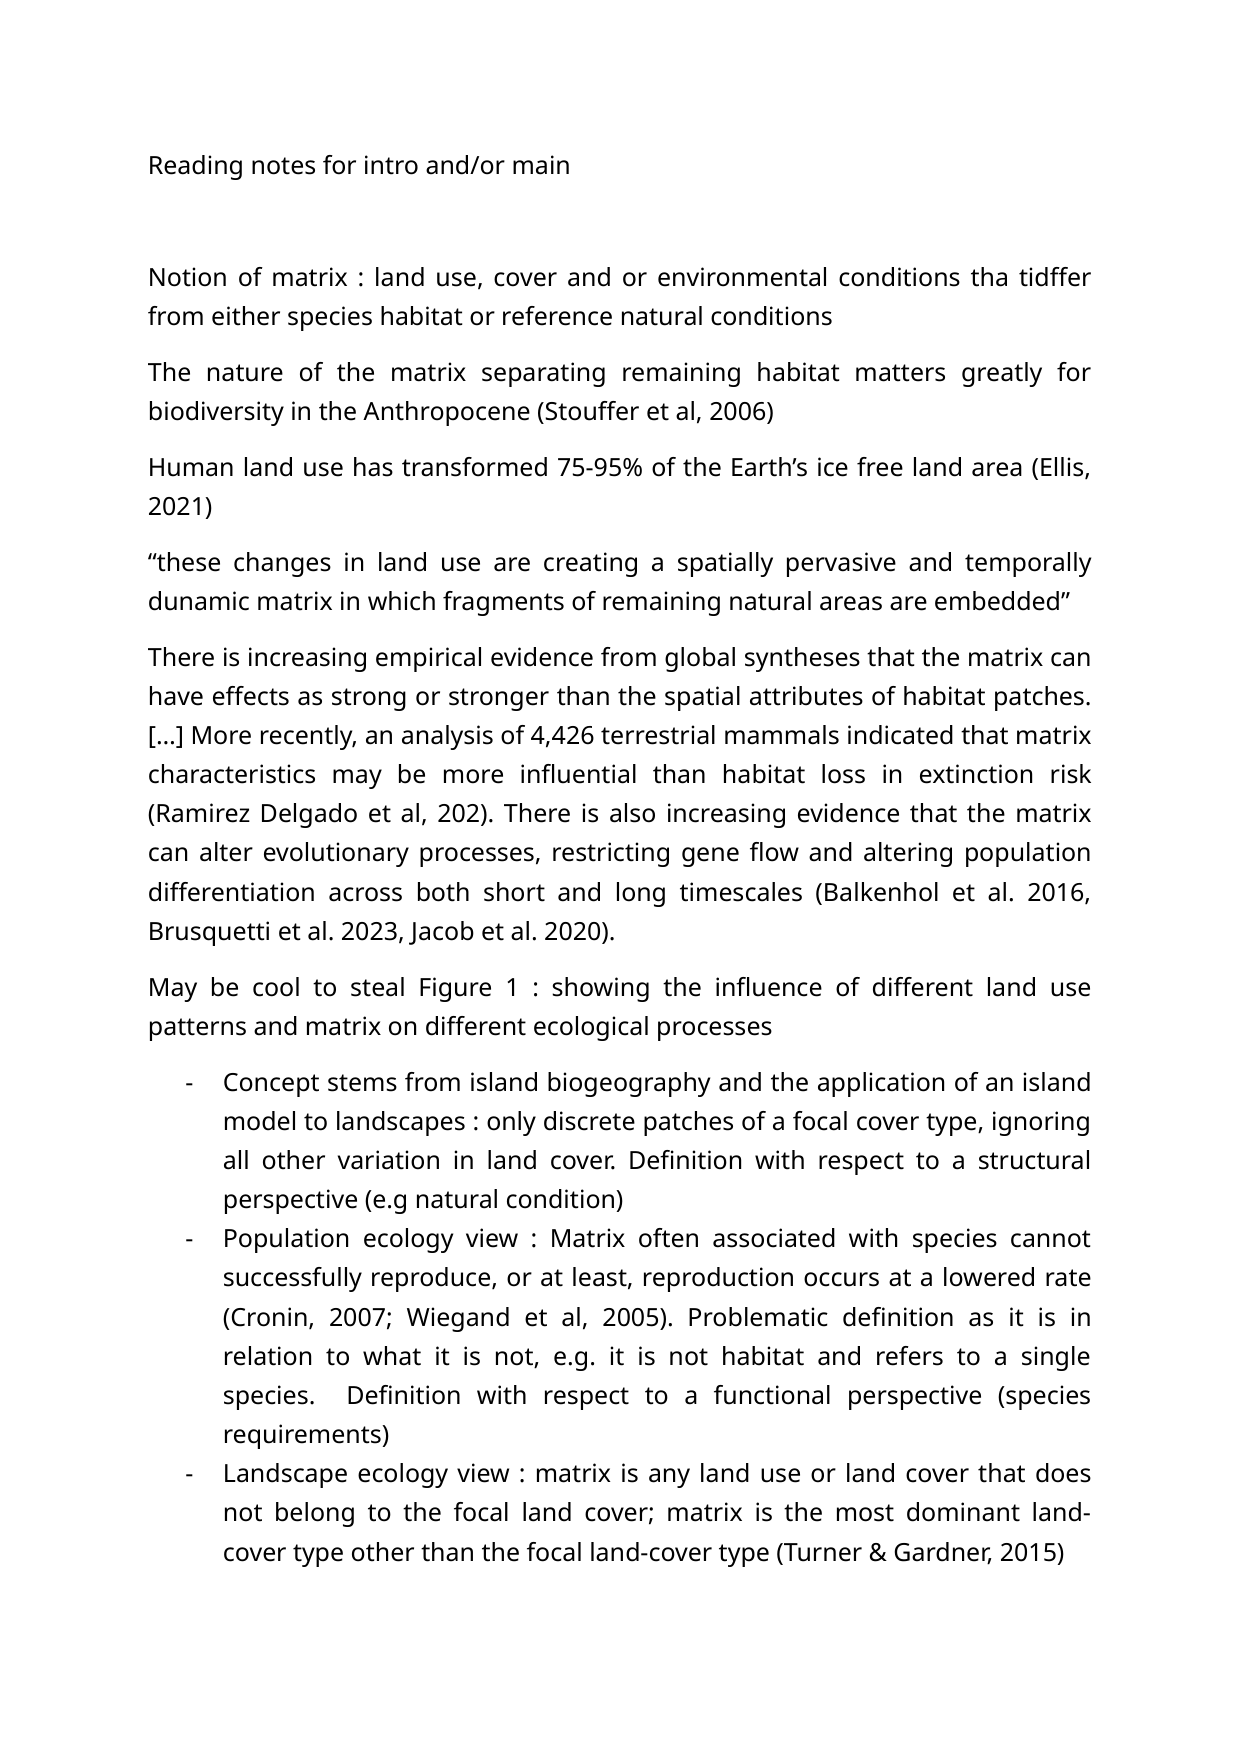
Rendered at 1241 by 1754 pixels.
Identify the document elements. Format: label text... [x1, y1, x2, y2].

list Landscape ecology view : matrix is any land use or land cover that does not belong to the focal land cover; matrix is the most dominant land-cover type other than the focal land-cover type (Turner & Gardner, 2015) [185, 1456, 1093, 1568]
text “these changes in land use are creating a spatially pervasive and temporally dunamic matrix in which fragments of remaining natural areas are embedded” [148, 544, 1093, 617]
text There is increasing empirical evidence from global syntheses that the matrix can have effects as strong or stronger than the spatial attributes of habitat patches. […] More recently, an analysis of 4,426 terrestrial mammals indicated that matrix characteristics may be more influential than habitat loss in extinction risk (Ramirez Delgado et al, 202). There is also increasing evidence that the matrix can alter evolutionary processes, restricting gene flow and altering population differentiation across both short and long timescales (Balkenhol et al. 2016, Brusquetti et al. 2023, Jacob et al. 2020). [148, 639, 1093, 947]
text Notion of matrix : land use, cover and or environmental conditions tha tidffer from either species habitat or reference natural conditions [148, 259, 1093, 332]
text Reading notes for intro and/or main [148, 148, 1093, 182]
text Human land use has transformed 75-95% of the Earth’s ice free land area (Ellis, 2021) [148, 449, 1093, 522]
text The nature of the matrix separating remaining habitat matters greatly for biodiversity in the Anthropocene (Stouffer et al, 2006) [148, 354, 1093, 427]
list Population ecology view : Matrix often associated with species cannot successfully reproduce, or at least, reproduction occurs at a lowered rate (Cronin, 2007; Wiegand et al, 2005). Problematic definition as it is in relation to what it is not, e.g. it is not habitat and refers to a single species. Definition with respect to a functional perspective (species requirements) [185, 1221, 1093, 1451]
text May be cool to steal Figure 1 : showing the influence of different land use patterns and matrix on different ecological processes [148, 969, 1093, 1042]
list Concept stems from island biogeography and the application of an island model to landscapes : only discrete patches of a focal cover type, ignoring all other variation in land cover. Definition with respect to a structural perspective (e.g natural condition) [185, 1064, 1093, 1216]
